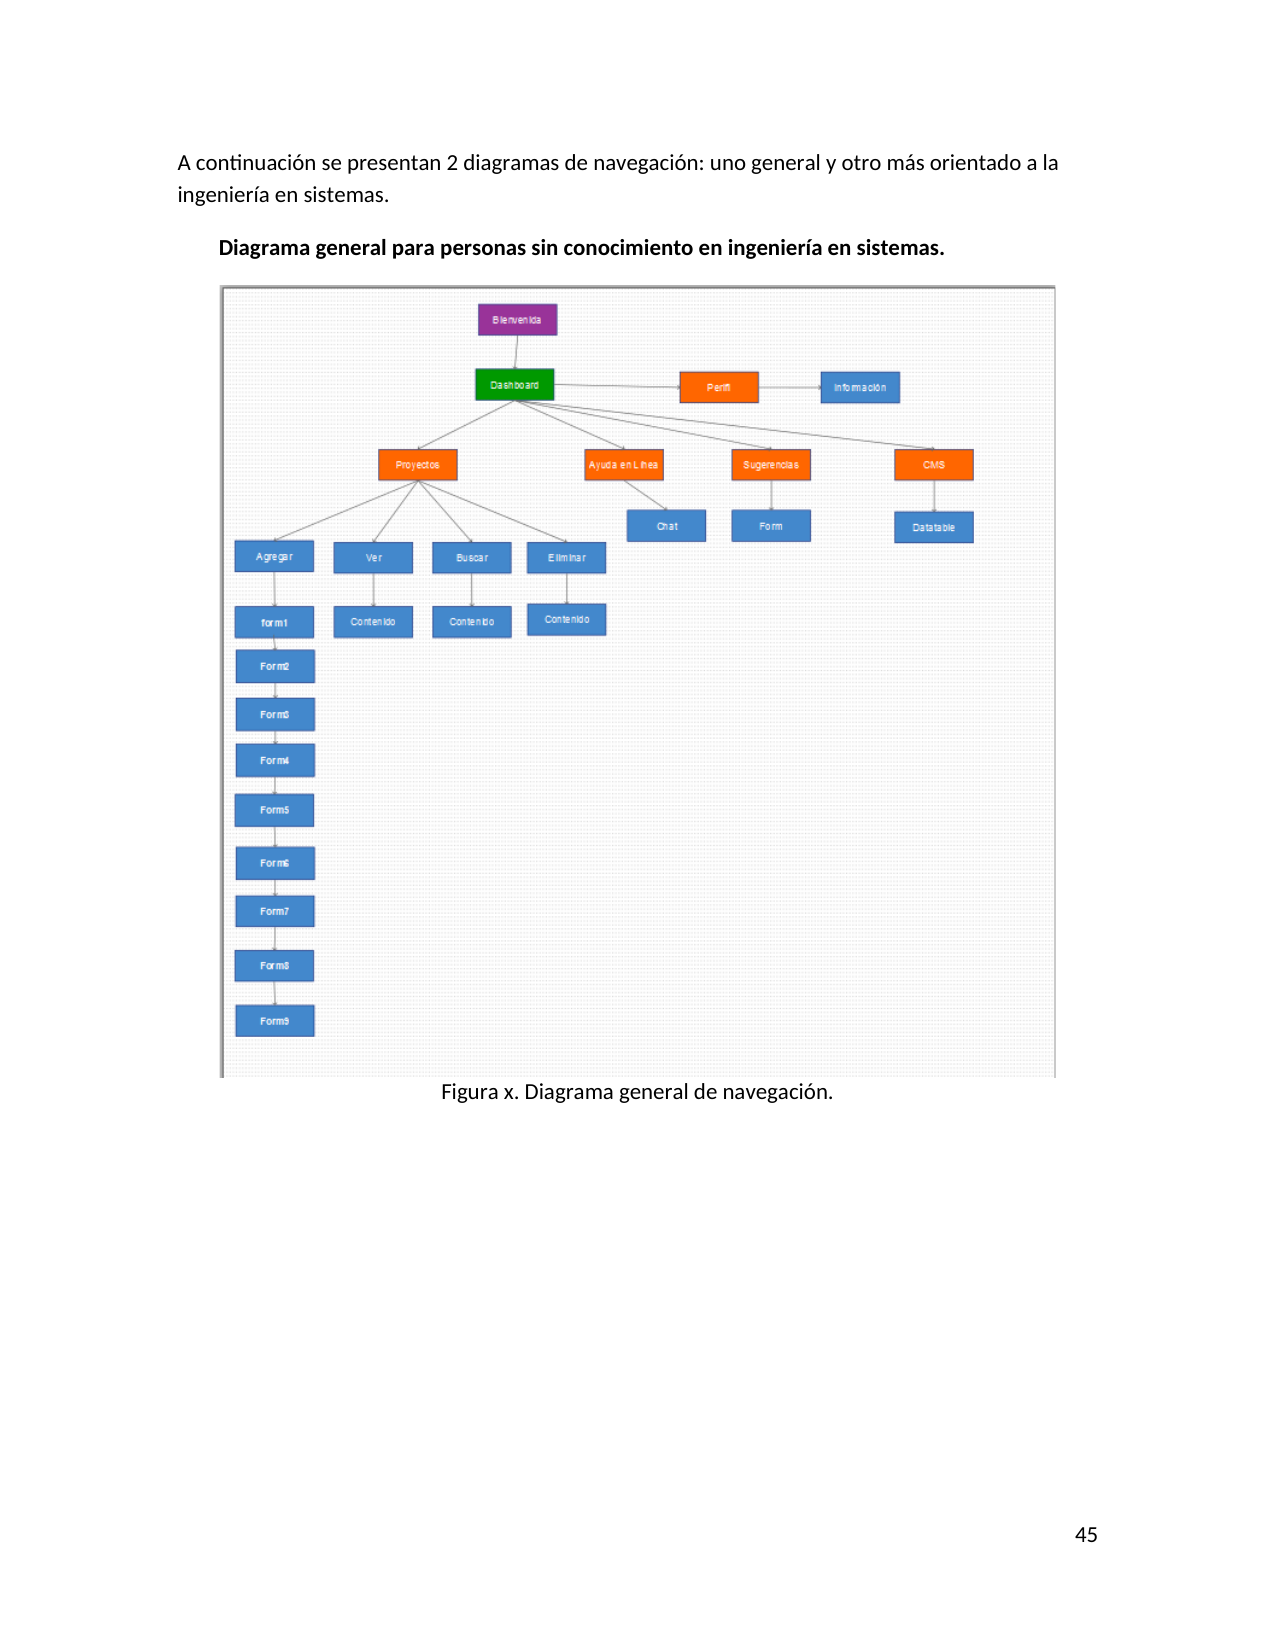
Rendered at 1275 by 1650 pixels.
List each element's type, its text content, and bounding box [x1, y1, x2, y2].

picture [219, 285, 1056, 1078]
text A continuación se presentan 2 diagramas de navegación: uno general y otro más orientado a la ingeniería en sistemas. [177, 148, 1098, 208]
text Diagrama general para personas sin conocimiento en ingeniería en sistemas. [177, 233, 1098, 261]
